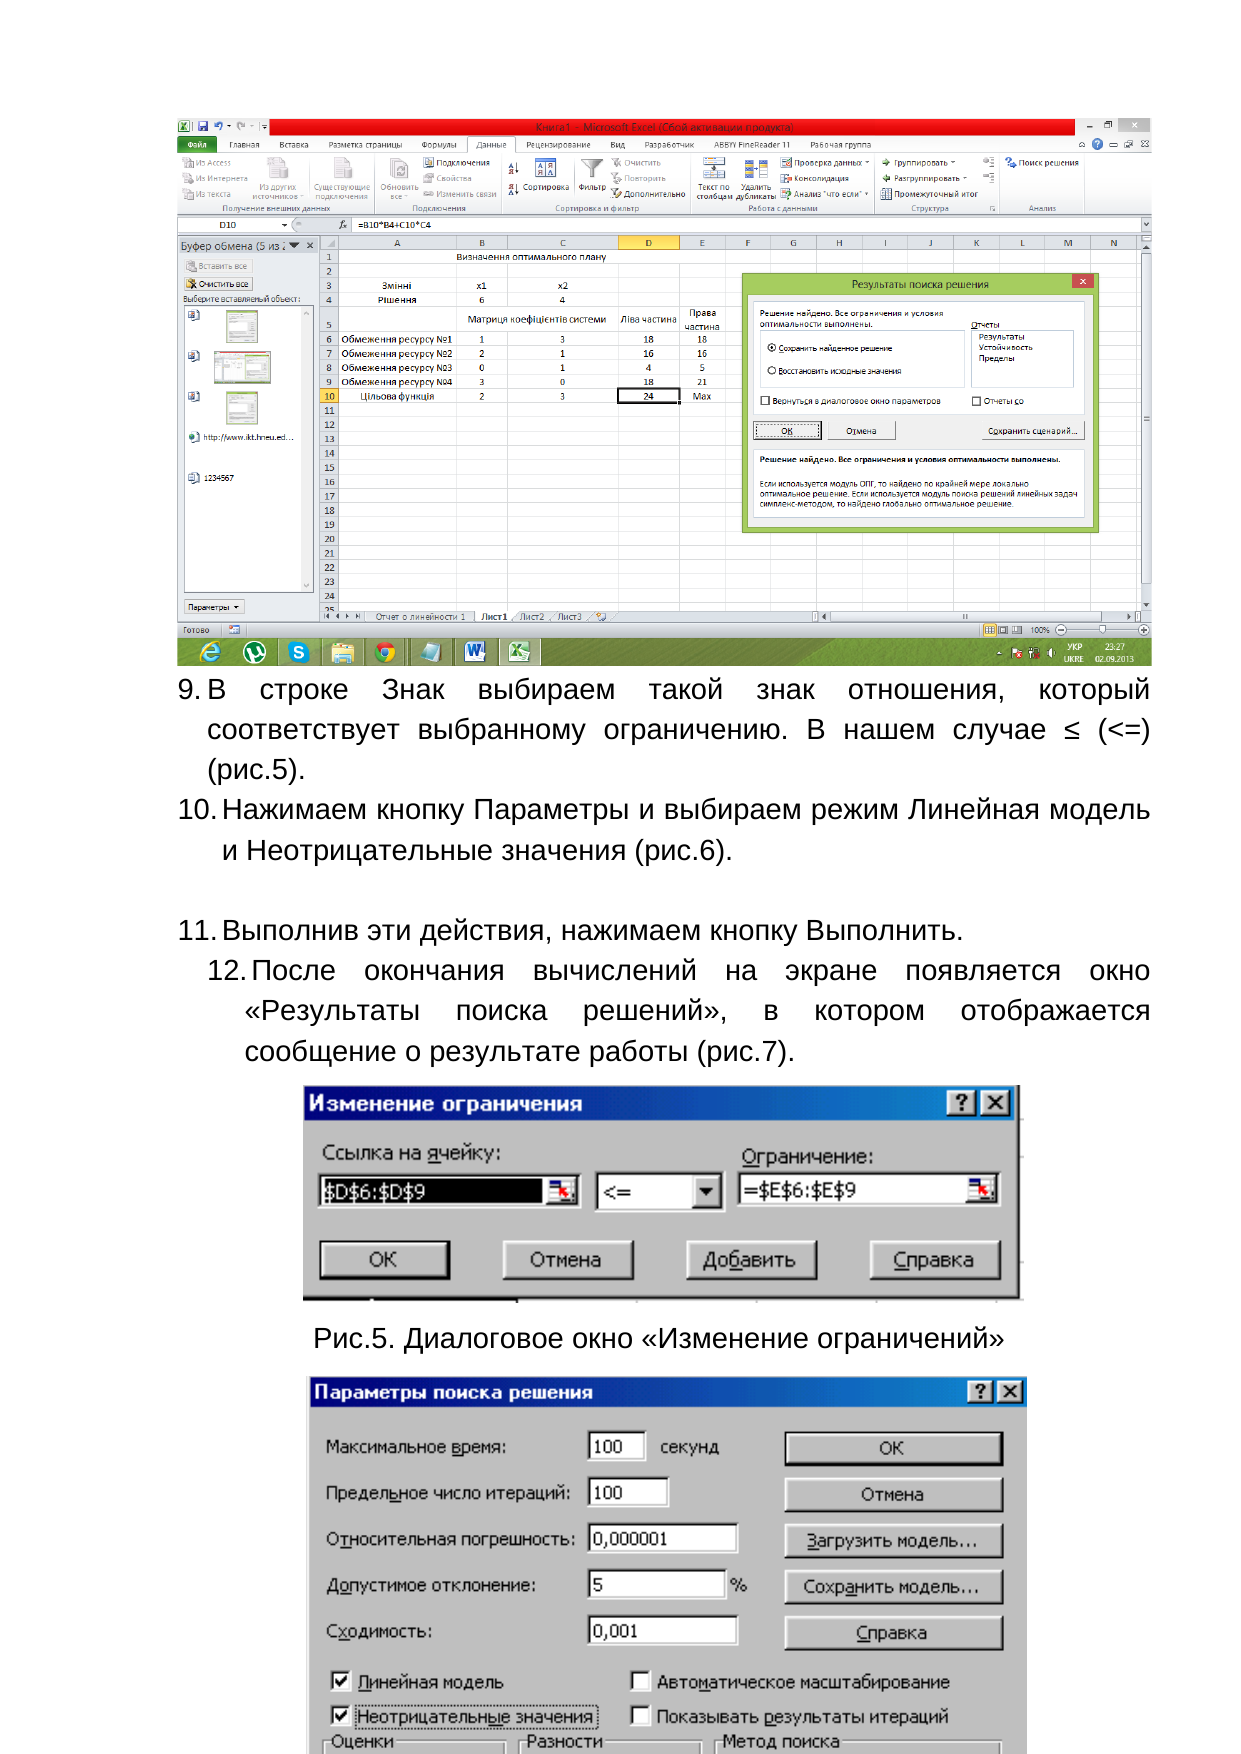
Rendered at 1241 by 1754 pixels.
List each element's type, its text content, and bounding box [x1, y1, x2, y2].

picture [303, 1085, 1024, 1303]
picture [177, 118, 1152, 666]
picture [306, 1376, 1027, 1754]
list В строке Знак выбираем такой знак отношения, который соответствует выбранному ограничению. В нашем случае ≤ (<=) (рис.5). [177, 672, 1152, 786]
list После окончания вычислений на экране появляется окно «Результаты поиска решений», в котором отображается сообщение о результате работы (рис.7). [207, 953, 1152, 1067]
list Нажимаем кнопку Параметры и выбираем режим Линейная модель и Неотрицательные значения (рис.6). [177, 792, 1152, 866]
list Выполнив эти действия, нажимаем кнопку Выполнить. [177, 913, 1152, 947]
